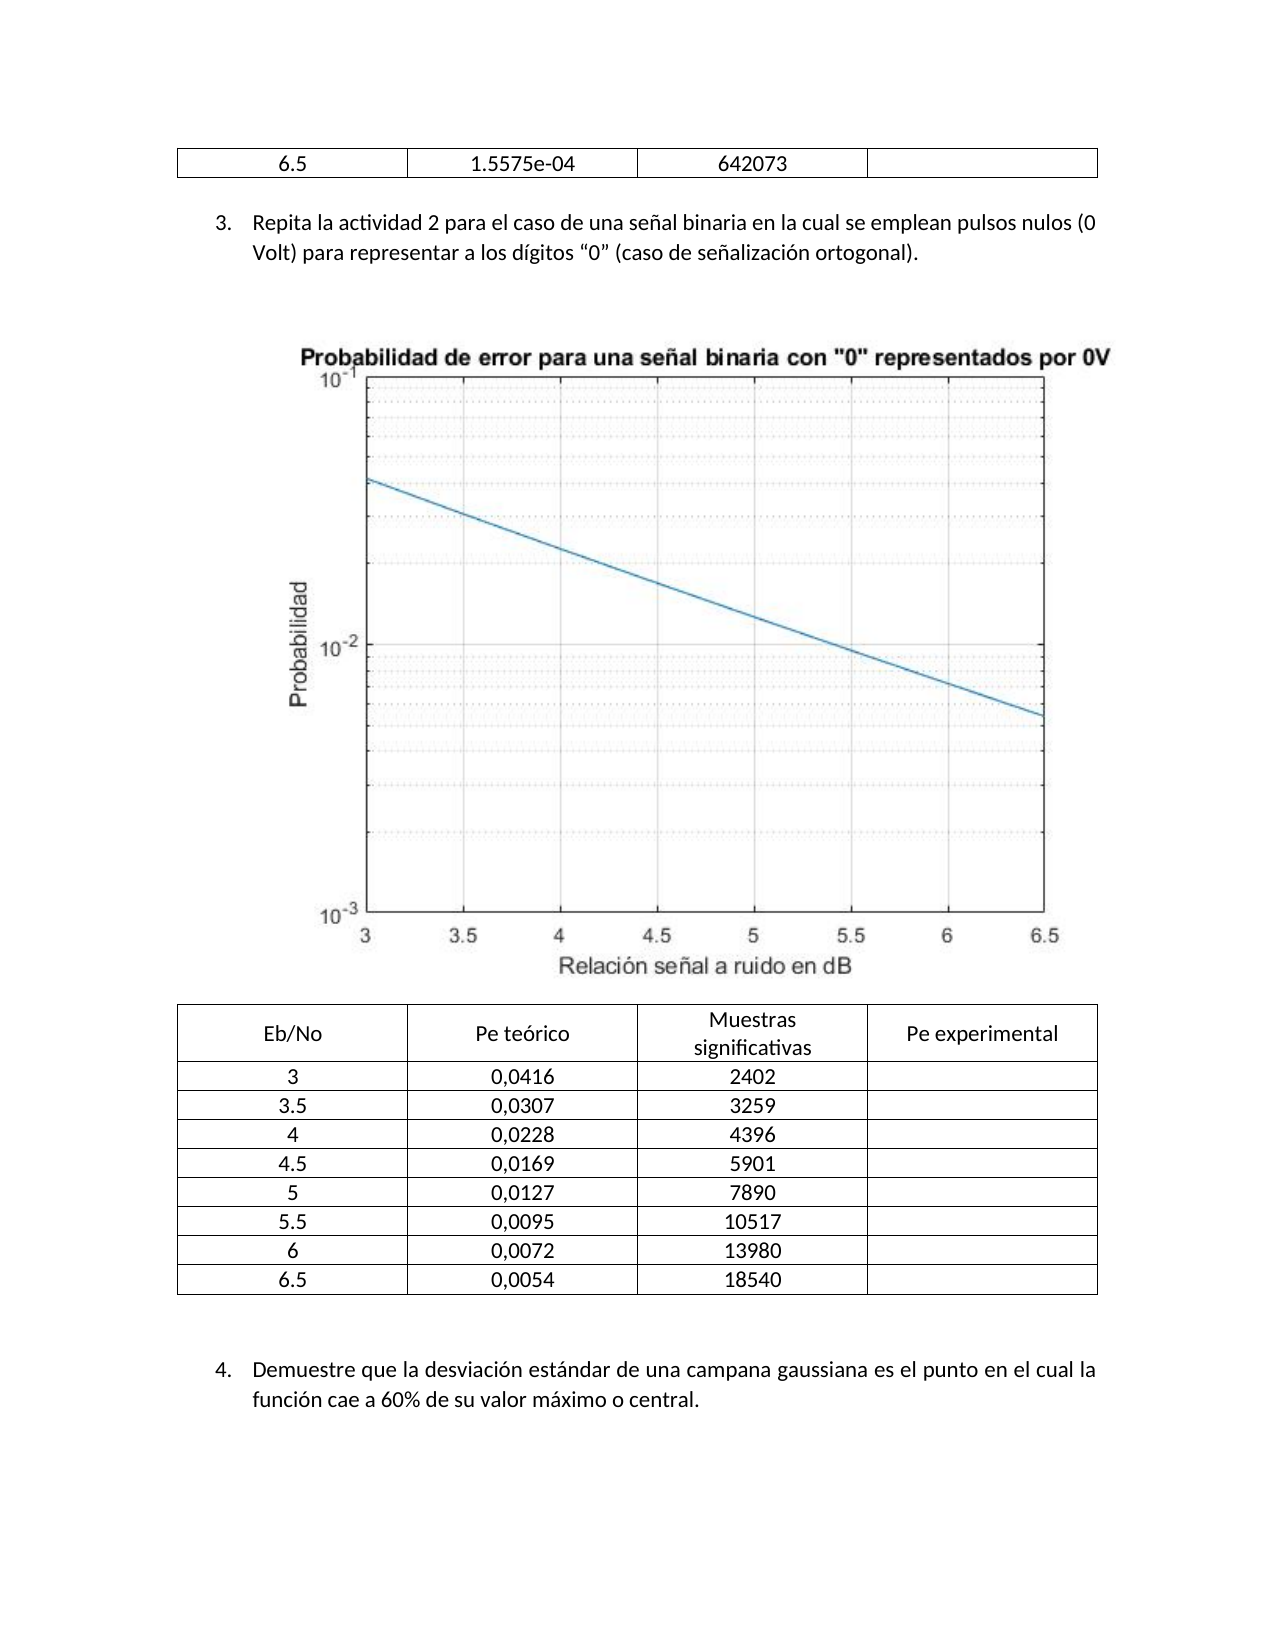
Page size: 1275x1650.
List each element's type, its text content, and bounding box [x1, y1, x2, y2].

table_cell 4 [178, 1120, 407, 1148]
table_cell 0,0095 [408, 1207, 637, 1235]
list Demuestre que la desviación estándar de una campana gaussiana es el punto en el cual la función cae a 60% de su valor máximo o central. [215, 1355, 1098, 1413]
table_cell 0,0054 [408, 1265, 637, 1293]
table_header Muestras significativas [638, 1005, 867, 1061]
table_cell 642073 [638, 149, 867, 177]
table_cell 0,0416 [408, 1062, 637, 1090]
table_cell 5.5 [178, 1207, 407, 1235]
table_cell 13980 [638, 1236, 867, 1264]
list Repita la actividad 2 para el caso de una señal binaria en la cual se emplean pulsos nulos (0 Volt) para representar a los dígitos “0” (caso de señalización ortogonal). [215, 208, 1098, 266]
table_cell 3 [178, 1062, 407, 1090]
table_cell 4396 [638, 1120, 867, 1148]
table_cell [868, 1207, 1097, 1235]
table_cell 5901 [638, 1149, 867, 1177]
table_cell [868, 1120, 1097, 1148]
table_cell [868, 149, 1097, 177]
table_cell [868, 1178, 1097, 1206]
table_cell 3.5 [178, 1091, 407, 1119]
table_cell 6 [178, 1236, 407, 1264]
table_cell 0,0072 [408, 1236, 637, 1264]
table_cell 6.5 [178, 149, 407, 177]
table_cell 1.5575e-04 [408, 149, 637, 177]
table_cell [868, 1149, 1097, 1177]
picture [252, 328, 1128, 985]
table_cell 4.5 [178, 1149, 407, 1177]
table_cell 18540 [638, 1265, 867, 1293]
table_header Pe teórico [408, 1005, 637, 1061]
table_cell [868, 1236, 1097, 1264]
table_cell [868, 1265, 1097, 1293]
table_cell [868, 1091, 1097, 1119]
table_cell 2402 [638, 1062, 867, 1090]
table_cell 10517 [638, 1207, 867, 1235]
table_cell 0,0127 [408, 1178, 637, 1206]
table_cell 0,0307 [408, 1091, 637, 1119]
table_cell 0,0228 [408, 1120, 637, 1148]
table_cell 0,0169 [408, 1149, 637, 1177]
table_header Pe experimental [868, 1005, 1097, 1061]
table_header Eb/No [178, 1005, 407, 1061]
table_cell 7890 [638, 1178, 867, 1206]
table_cell 3259 [638, 1091, 867, 1119]
table_cell 5 [178, 1178, 407, 1206]
table_cell [868, 1062, 1097, 1090]
table_cell 6.5 [178, 1265, 407, 1293]
